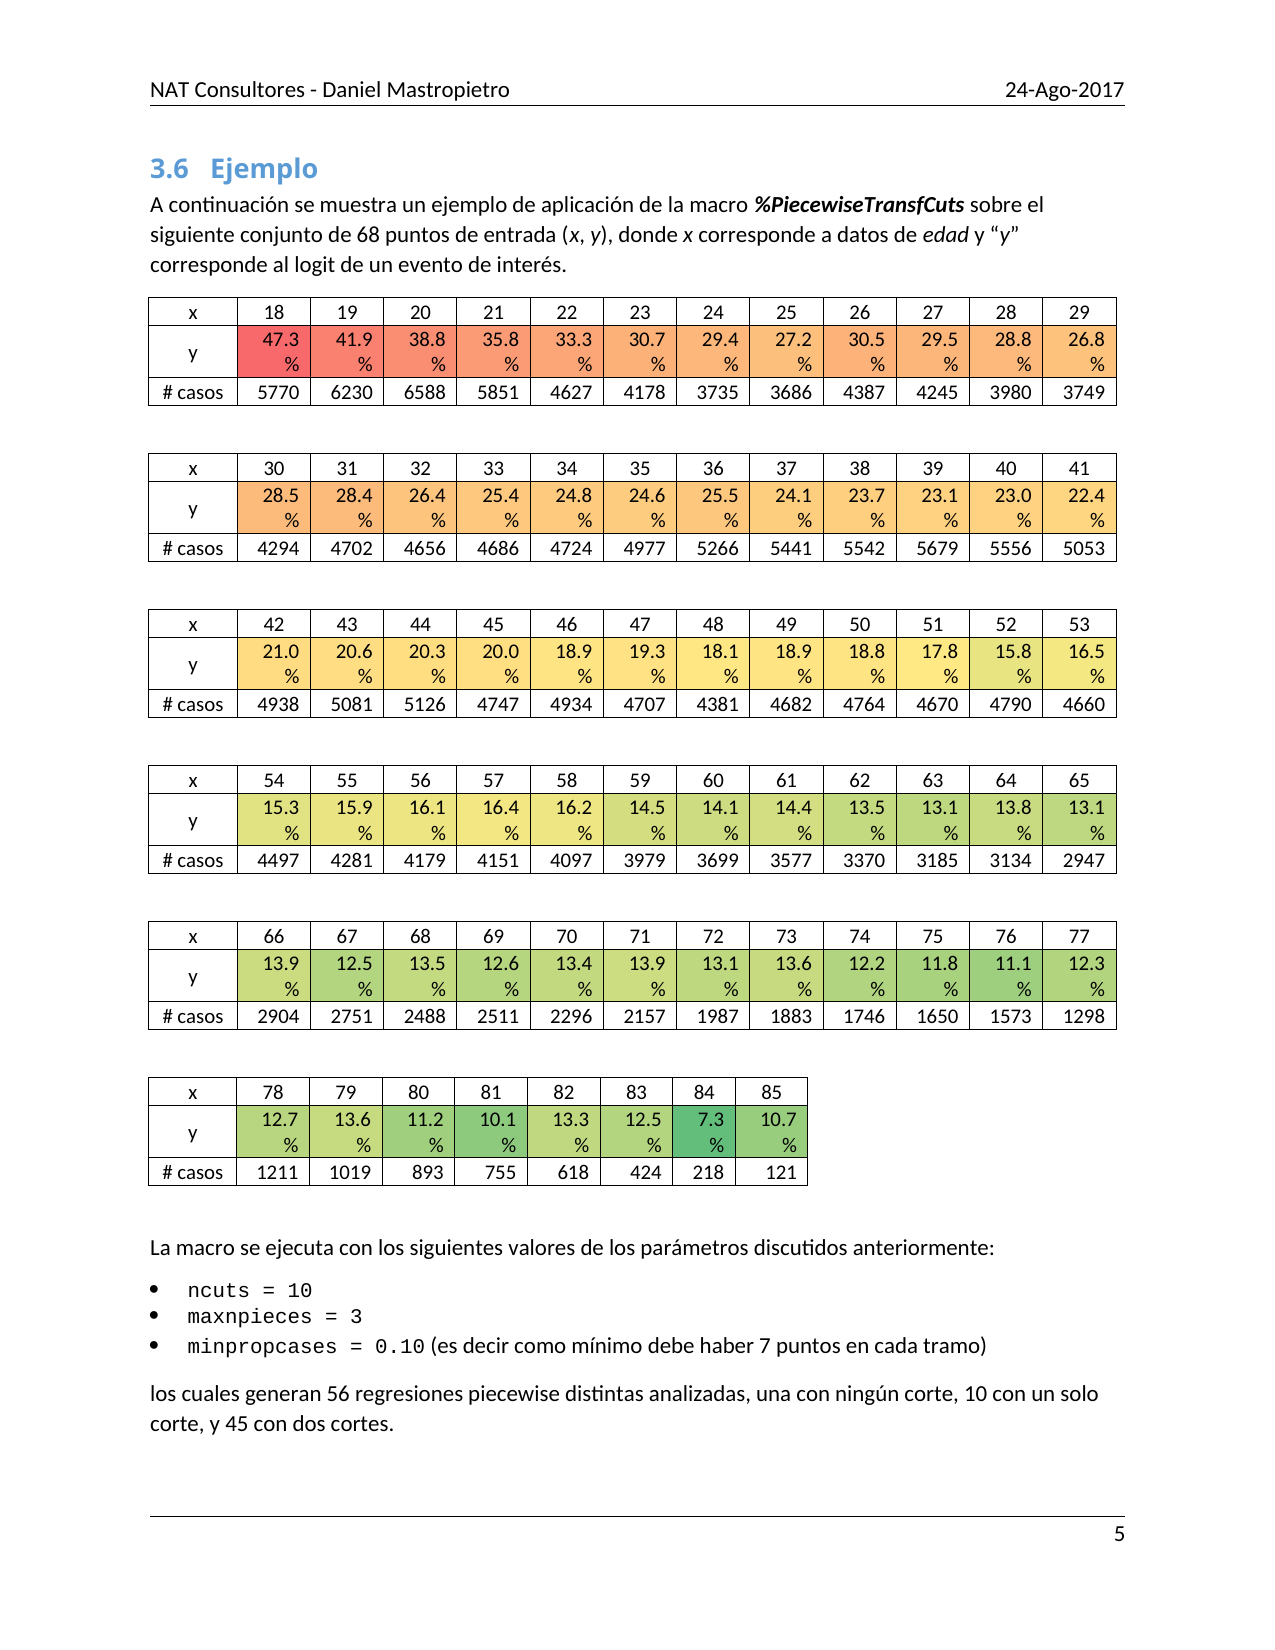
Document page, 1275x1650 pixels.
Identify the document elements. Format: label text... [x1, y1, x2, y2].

table_header 78 [237, 1078, 309, 1105]
table_cell 14.5% [604, 794, 676, 845]
table_cell 10.7% [736, 1106, 807, 1157]
table_header 73 [750, 922, 823, 949]
list ncuts = 10 [150, 1280, 1125, 1304]
table_cell 121 [736, 1158, 807, 1185]
table_header 56 [384, 766, 456, 793]
table_header 58 [531, 766, 603, 793]
table_cell 20.3% [384, 638, 456, 689]
table_header 65 [1043, 766, 1116, 793]
table_cell 22.4% [1043, 482, 1116, 533]
table_cell 12.2% [824, 950, 896, 1001]
table_cell 11.2% [383, 1106, 454, 1157]
table_cell 13.1% [897, 794, 969, 845]
table_cell 1573 [970, 1002, 1042, 1029]
subtitle Ejemplo [150, 150, 1125, 187]
table_cell 4724 [531, 534, 603, 561]
table_cell 17.8% [897, 638, 969, 689]
table_cell 4178 [604, 378, 676, 405]
table_header 41 [1043, 454, 1116, 481]
table_cell 28.4% [311, 482, 383, 533]
text los cuales generan 56 regresiones piecewise distintas analizadas, una con ningún corte, 10 con un solo corte, y 45 con dos cortes. [150, 1379, 1125, 1437]
list maxnpieces = 3 [150, 1306, 1125, 1329]
table_header 79 [310, 1078, 382, 1105]
table_header x [149, 610, 237, 637]
table_cell 13.6% [750, 950, 823, 1001]
table_cell 3980 [970, 378, 1042, 405]
table_header 22 [531, 298, 603, 325]
table_cell 25.4% [457, 482, 530, 533]
table_cell 4387 [824, 378, 896, 405]
table_cell 5126 [384, 690, 456, 717]
table_cell 13.9% [238, 950, 310, 1001]
table_header 69 [457, 922, 530, 949]
table_cell 4497 [238, 846, 310, 873]
table_header 28 [970, 298, 1042, 325]
table_cell # casos [149, 690, 237, 717]
table_header 21 [457, 298, 530, 325]
table_cell 12.5% [311, 950, 383, 1001]
table_cell 6588 [384, 378, 456, 405]
table_cell 3979 [604, 846, 676, 873]
table_cell 20.6% [311, 638, 383, 689]
table_cell 618 [528, 1158, 600, 1185]
table_cell 20.0% [457, 638, 530, 689]
table_cell 26.8% [1043, 326, 1116, 377]
table_cell 5556 [970, 534, 1042, 561]
table_header x [149, 454, 237, 481]
table_cell 2904 [238, 1002, 310, 1029]
table_cell 5266 [677, 534, 749, 561]
table_cell 13.8% [970, 794, 1042, 845]
table_cell 424 [601, 1158, 672, 1185]
table_cell 23.7% [824, 482, 896, 533]
table_header 49 [750, 610, 823, 637]
table_cell 4294 [238, 534, 310, 561]
table_header 63 [897, 766, 969, 793]
table_cell 2296 [531, 1002, 603, 1029]
table_header 68 [384, 922, 456, 949]
table_cell 15.9% [311, 794, 383, 845]
table_cell 5542 [824, 534, 896, 561]
list minpropcases = 0.10 (es decir como mínimo debe haber 7 puntos en cada tramo) [150, 1331, 1125, 1360]
table_cell 3735 [677, 378, 749, 405]
table_cell 4790 [970, 690, 1042, 717]
table_cell 4627 [531, 378, 603, 405]
table_cell 4097 [531, 846, 603, 873]
table_cell 30.7% [604, 326, 676, 377]
table_header 31 [311, 454, 383, 481]
table_cell 6230 [311, 378, 383, 405]
table_header 26 [824, 298, 896, 325]
table_cell 11.8% [897, 950, 969, 1001]
table_cell 4702 [311, 534, 383, 561]
table_cell 1650 [897, 1002, 969, 1029]
table_cell 3749 [1043, 378, 1116, 405]
table_cell # casos [149, 534, 237, 561]
table_cell 33.3% [531, 326, 603, 377]
table_cell 3699 [677, 846, 749, 873]
table_cell 15.3% [238, 794, 310, 845]
table_header 51 [897, 610, 969, 637]
table_header x [149, 298, 237, 325]
table_header 47 [604, 610, 676, 637]
table_header x [149, 1078, 236, 1105]
table_cell 755 [455, 1158, 527, 1185]
table_header 39 [897, 454, 969, 481]
text La macro se ejecuta con los siguientes valores de los parámetros discutidos anteriormente: [150, 1233, 1125, 1261]
table_cell y [149, 326, 237, 377]
table_cell 4938 [238, 690, 310, 717]
table_cell 1298 [1043, 1002, 1116, 1029]
table_cell # casos [149, 846, 237, 873]
table_cell 13.4% [531, 950, 603, 1001]
text A continuación se muestra un ejemplo de aplicación de la macro %PiecewiseTransfCuts sobre el siguiente conjunto de 68 puntos de entrada (x, y), donde x corresponde a datos de edad y “y” corresponde al logit de un evento de interés. [150, 190, 1125, 278]
table_cell 24.6% [604, 482, 676, 533]
table_cell 1211 [237, 1158, 309, 1185]
table_cell 12.6% [457, 950, 530, 1001]
table_cell # casos [149, 1002, 237, 1029]
table_header 32 [384, 454, 456, 481]
table_cell 14.1% [677, 794, 749, 845]
table_header 52 [970, 610, 1042, 637]
table_header 81 [455, 1078, 527, 1105]
table_cell 5770 [238, 378, 310, 405]
table_cell 5679 [897, 534, 969, 561]
table_cell 5441 [750, 534, 823, 561]
table_cell 2157 [604, 1002, 676, 1029]
table_header 37 [750, 454, 823, 481]
table_header 42 [238, 610, 310, 637]
table_cell 18.9% [531, 638, 603, 689]
table_cell 11.1% [970, 950, 1042, 1001]
table_header 77 [1043, 922, 1116, 949]
table_header 55 [311, 766, 383, 793]
table_header 43 [311, 610, 383, 637]
table_header 44 [384, 610, 456, 637]
table_cell 3134 [970, 846, 1042, 873]
table_header 71 [604, 922, 676, 949]
table_header 25 [750, 298, 823, 325]
table_header 20 [384, 298, 456, 325]
table_header 38 [824, 454, 896, 481]
table_cell 1987 [677, 1002, 749, 1029]
table_header 66 [238, 922, 310, 949]
table_cell 4281 [311, 846, 383, 873]
table_header 76 [970, 922, 1042, 949]
table_cell 1883 [750, 1002, 823, 1029]
table_header 57 [457, 766, 530, 793]
table_cell 2751 [311, 1002, 383, 1029]
table_header 82 [528, 1078, 600, 1105]
table_cell 4660 [1043, 690, 1116, 717]
table_cell 13.6% [310, 1106, 382, 1157]
table_cell 10.1% [455, 1106, 527, 1157]
table_cell 4682 [750, 690, 823, 717]
table_header 23 [604, 298, 676, 325]
table_cell 7.3% [673, 1106, 735, 1157]
table_cell y [149, 482, 237, 533]
table_cell 3577 [750, 846, 823, 873]
table_cell 16.4% [457, 794, 530, 845]
table_header 67 [311, 922, 383, 949]
table_header 29 [1043, 298, 1116, 325]
table_cell 29.5% [897, 326, 969, 377]
table_cell 13.1% [677, 950, 749, 1001]
table_cell 3370 [824, 846, 896, 873]
table_cell 3185 [897, 846, 969, 873]
table_cell 25.5% [677, 482, 749, 533]
table_header 60 [677, 766, 749, 793]
table_header x [149, 766, 237, 793]
table_cell 5851 [457, 378, 530, 405]
table_cell 41.9% [311, 326, 383, 377]
table_cell 13.9% [604, 950, 676, 1001]
table_cell 21.0% [238, 638, 310, 689]
table_cell 4707 [604, 690, 676, 717]
table_header 50 [824, 610, 896, 637]
table_cell 5081 [311, 690, 383, 717]
table_cell 12.3% [1043, 950, 1116, 1001]
table_cell 4764 [824, 690, 896, 717]
table_header 84 [673, 1078, 735, 1105]
table_header 62 [824, 766, 896, 793]
table_cell 893 [383, 1158, 454, 1185]
table_cell 3686 [750, 378, 823, 405]
table_header 85 [736, 1078, 807, 1105]
table_cell 28.5% [238, 482, 310, 533]
table_header 72 [677, 922, 749, 949]
table_cell 24.8% [531, 482, 603, 533]
table_cell 14.4% [750, 794, 823, 845]
table_cell 5053 [1043, 534, 1116, 561]
table_cell 218 [673, 1158, 735, 1185]
table_header 74 [824, 922, 896, 949]
table_header 18 [238, 298, 310, 325]
table_cell 4686 [457, 534, 530, 561]
table_cell 47.3% [238, 326, 310, 377]
table_header 30 [238, 454, 310, 481]
table_cell 4179 [384, 846, 456, 873]
table_cell 23.1% [897, 482, 969, 533]
table_cell 30.5% [824, 326, 896, 377]
table_cell 23.0% [970, 482, 1042, 533]
table_cell 4245 [897, 378, 969, 405]
table_cell 4747 [457, 690, 530, 717]
table_cell 1746 [824, 1002, 896, 1029]
table_cell 4151 [457, 846, 530, 873]
table_cell 16.5% [1043, 638, 1116, 689]
table_cell 38.8% [384, 326, 456, 377]
table_header 54 [238, 766, 310, 793]
table_cell 12.5% [601, 1106, 672, 1157]
table_header 24 [677, 298, 749, 325]
table_cell 35.8% [457, 326, 530, 377]
table_header 46 [531, 610, 603, 637]
table_cell 18.8% [824, 638, 896, 689]
table_header 27 [897, 298, 969, 325]
table_cell 18.9% [750, 638, 823, 689]
table_header 33 [457, 454, 530, 481]
table_header 83 [601, 1078, 672, 1105]
table_header 19 [311, 298, 383, 325]
table_cell 2511 [457, 1002, 530, 1029]
table_cell 28.8% [970, 326, 1042, 377]
table_cell 27.2% [750, 326, 823, 377]
table_header 61 [750, 766, 823, 793]
table_cell 4670 [897, 690, 969, 717]
table_cell 24.1% [750, 482, 823, 533]
table_header 70 [531, 922, 603, 949]
table_header 53 [1043, 610, 1116, 637]
table_header 40 [970, 454, 1042, 481]
table_cell 12.7% [237, 1106, 309, 1157]
table_cell 13.5% [824, 794, 896, 845]
table_cell 4934 [531, 690, 603, 717]
table_cell 15.8% [970, 638, 1042, 689]
table_cell 13.3% [528, 1106, 600, 1157]
table_cell 4977 [604, 534, 676, 561]
table_cell 1019 [310, 1158, 382, 1185]
table_cell 13.5% [384, 950, 456, 1001]
table_header 59 [604, 766, 676, 793]
table_header 75 [897, 922, 969, 949]
table_header 45 [457, 610, 530, 637]
table_cell # casos [149, 1158, 236, 1185]
table_cell 16.1% [384, 794, 456, 845]
table_cell 26.4% [384, 482, 456, 533]
table_cell 19.3% [604, 638, 676, 689]
table_header 34 [531, 454, 603, 481]
table_cell 4381 [677, 690, 749, 717]
table_cell 2488 [384, 1002, 456, 1029]
table_cell 2947 [1043, 846, 1116, 873]
table_cell # casos [149, 378, 237, 405]
table_header 35 [604, 454, 676, 481]
table_cell 29.4% [677, 326, 749, 377]
table_header 80 [383, 1078, 454, 1105]
table_cell 16.2% [531, 794, 603, 845]
table_header 48 [677, 610, 749, 637]
table_cell 4656 [384, 534, 456, 561]
table_cell y [149, 794, 237, 845]
table_header 64 [970, 766, 1042, 793]
table_header 36 [677, 454, 749, 481]
table_header x [149, 922, 237, 949]
table_cell y [149, 1106, 236, 1157]
table_cell y [149, 950, 237, 1001]
table_cell 18.1% [677, 638, 749, 689]
table_cell 13.1% [1043, 794, 1116, 845]
table_cell y [149, 638, 237, 689]
